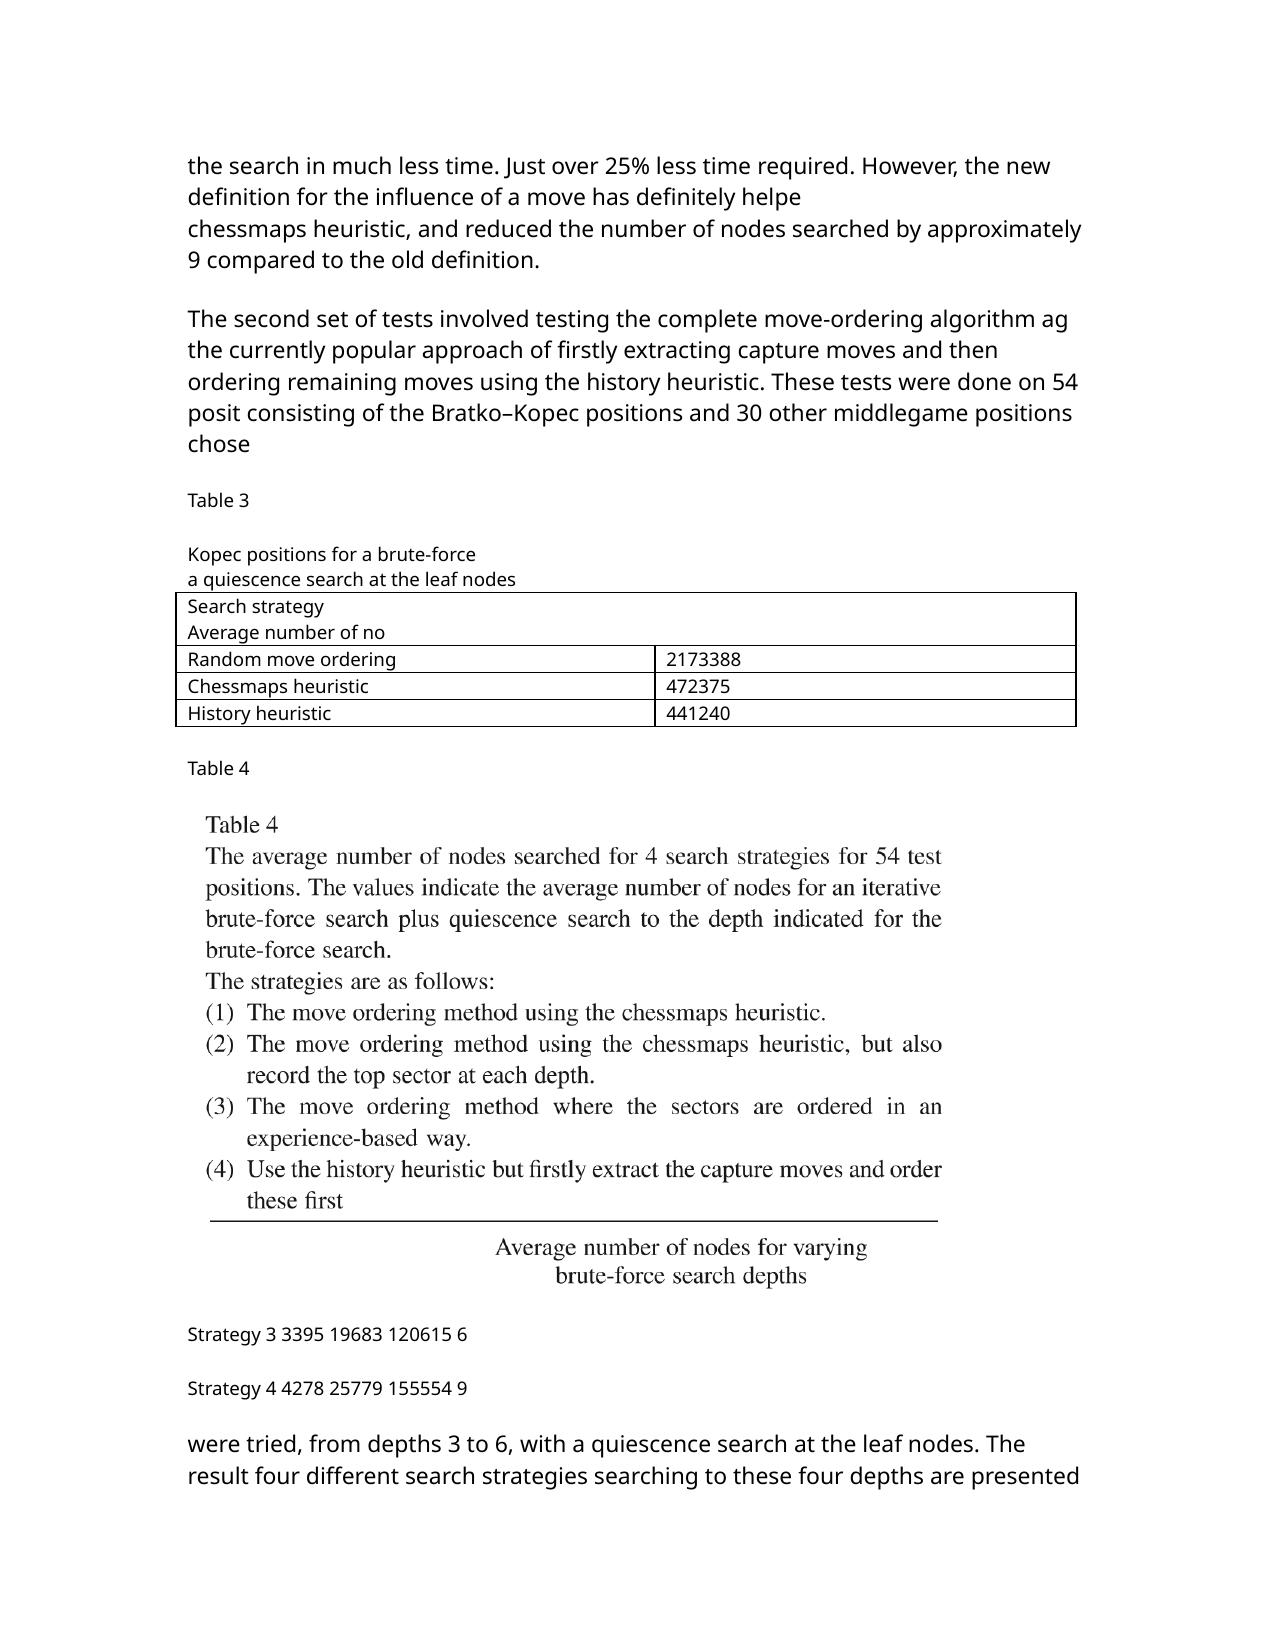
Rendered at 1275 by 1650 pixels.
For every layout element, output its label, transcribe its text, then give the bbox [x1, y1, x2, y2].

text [187, 150, 1087, 212]
text The second set of tests involved testing the complete move-ordering algorithm ag the currently popular approach of firstly extracting capture moves and then ordering remaining moves using the history heuristic. These tests were done on 54 posit consisting of the Bratko–Kopec positions and 30 other middlegame positions chose [187, 303, 1087, 459]
table_cell 441240 [656, 700, 1075, 726]
text Strategy 4 4278 25779 155554 9 [187, 1375, 1087, 1400]
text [187, 1428, 1087, 1491]
table_cell Random move ordering [177, 646, 654, 672]
text chessmaps heuristic, and reduced the number of nodes searched by approximately 9 compared to the old definition. [187, 212, 1087, 275]
table_header Search strategy [177, 593, 1075, 644]
text Kopec positions for a brute-force [187, 541, 1087, 566]
text Table 4 [187, 755, 1087, 781]
text Strategy 3 3395 19683 120615 6 [187, 1321, 1087, 1347]
text a quiescence search at the leaf nodes [187, 566, 1087, 592]
text Table 3 [187, 487, 1087, 513]
picture [187, 808, 951, 1294]
table_cell 472375 [656, 673, 1075, 699]
table_cell Chessmaps heuristic [177, 673, 654, 699]
table_cell History heuristic [177, 700, 654, 726]
table_cell 2173388 [656, 646, 1075, 672]
